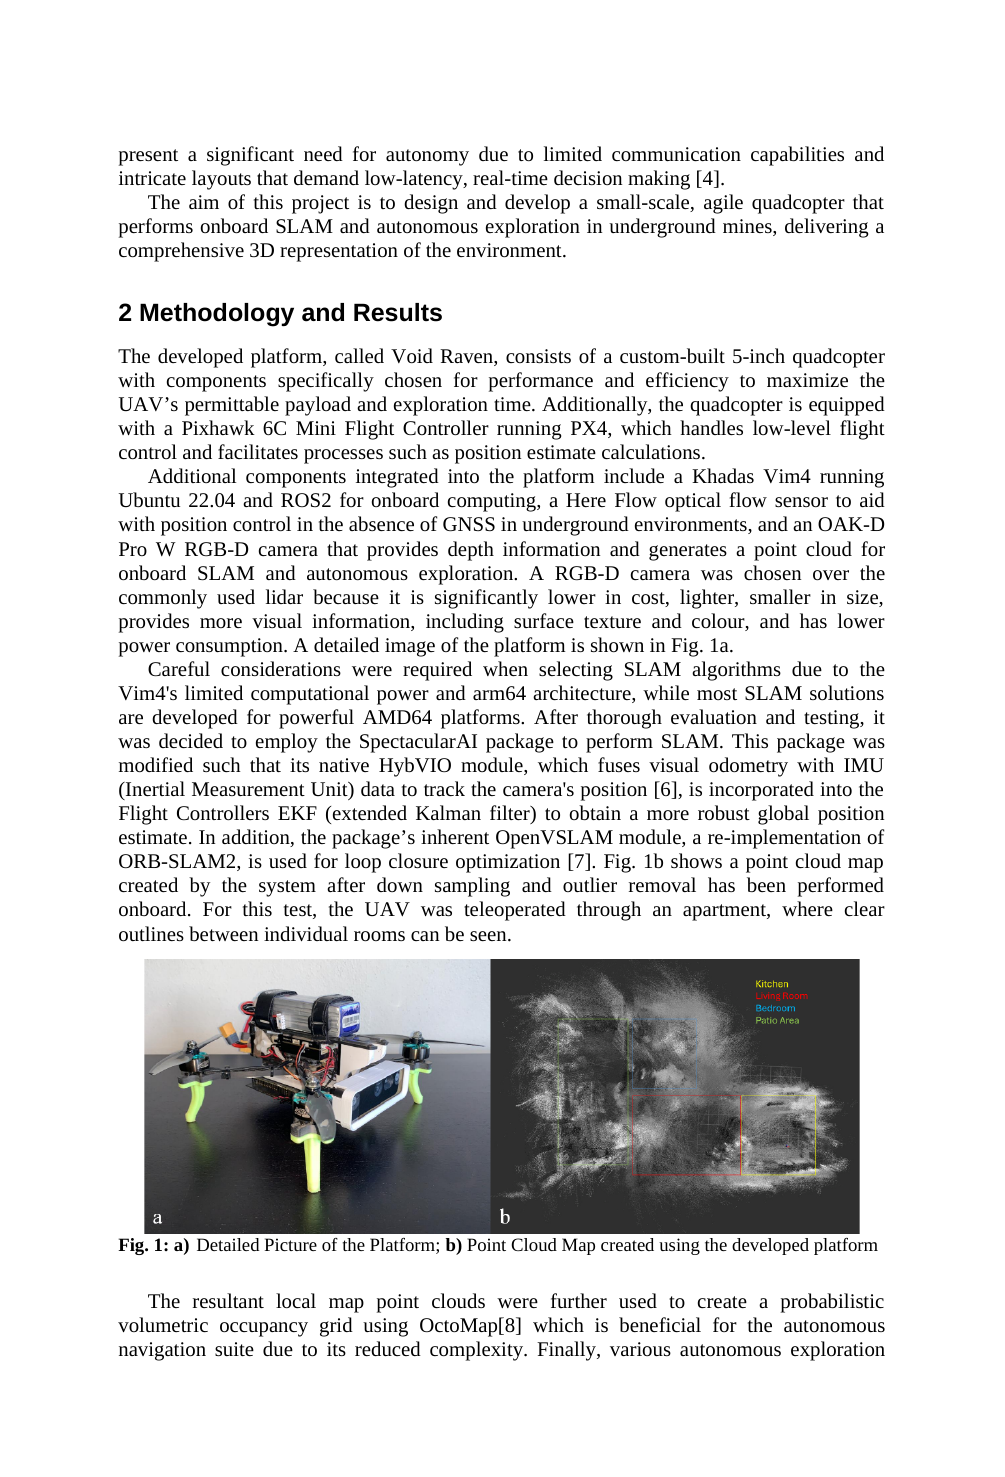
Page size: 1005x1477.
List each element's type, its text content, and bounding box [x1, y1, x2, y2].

picture [144, 959, 860, 1234]
text Additional components integrated into the platform include a Khadas Vim4 running Ubuntu 22.04 and ROS2 for onboard computing, a Here Flow optical flow sensor to aid with position control in the absence of GNSS in underground environments, and an OAK-D Pro W RGB-D camera that provides depth information and generates a point cloud for onboard SLAM and autonomous exploration. A RGB-D camera was chosen over the commonly used lidar because it is significantly lower in cost, lighter, smaller in size, provides more visual information, including surface texture and colour, and has lower power consumption. A detailed image of the platform is shown in Fig. 1a. [118, 464, 886, 657]
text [118, 1289, 886, 1361]
text The developed platform, called Void Raven, consists of a custom-built 5-inch quadcopter with components specifically chosen for performance and efficiency to maximize the UAV’s permittable payload and exploration time. Additionally, the quadcopter is equipped with a Pixhawk 6C Mini Flight Controller running PX4, which handles low-level flight control and facilitates processes such as position estimate calculations. [118, 344, 886, 464]
text Careful considerations were required when selecting SLAM algorithms due to the Vim4's limited computational power and arm64 architecture, while most SLAM solutions are developed for powerful AMD64 platforms. After thorough evaluation and testing, it was decided to employ the SpectacularAI package to perform SLAM. This package was modified such that its native HybVIO module, which fuses visual odometry with IMU (Inertial Measurement Unit) data to track the camera's position [6], is incorporated into the Flight Controllers EKF (extended Kalman filter) to obtain a more robust global position estimate. In addition, the package’s inherent OpenVSLAM module, a re-implementation of ORB-SLAM2, is used for loop closure optimization [7]. Fig. 1b shows a point cloud map created by the system after down sampling and outlier removal has been performed onboard. For this test, the UAV was teleoperated through an apartment, where clear outlines between individual rooms can be seen. [118, 657, 886, 946]
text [118, 142, 886, 190]
text The aim of this project is to design and develop a small-scale, agile quadcopter that performs onboard SLAM and autonomous exploration in underground mines, delivering a comprehensive 3D representation of the environment. [118, 190, 886, 262]
text Methodology and Results [118, 297, 886, 326]
